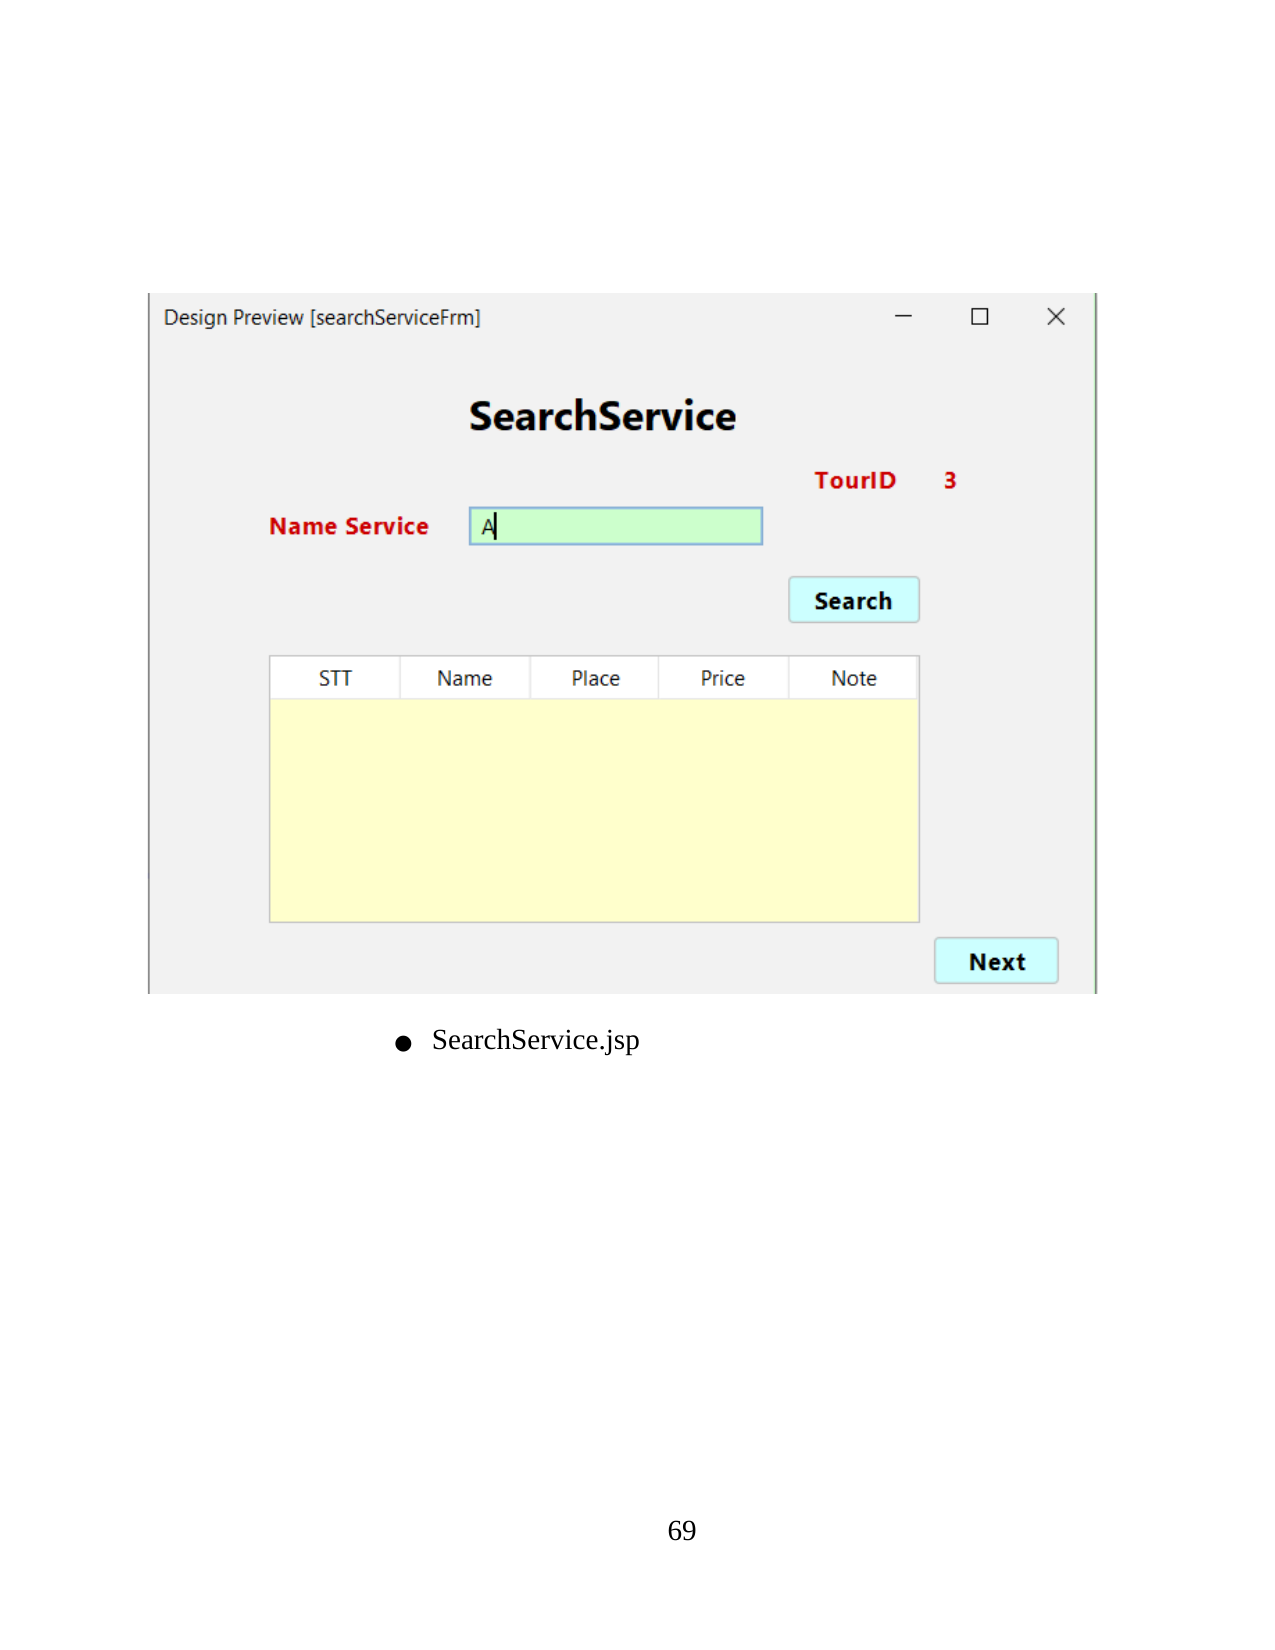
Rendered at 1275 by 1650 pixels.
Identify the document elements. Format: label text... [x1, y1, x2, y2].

picture [147, 293, 1098, 994]
list SearchService.jsp [394, 1019, 1157, 1062]
